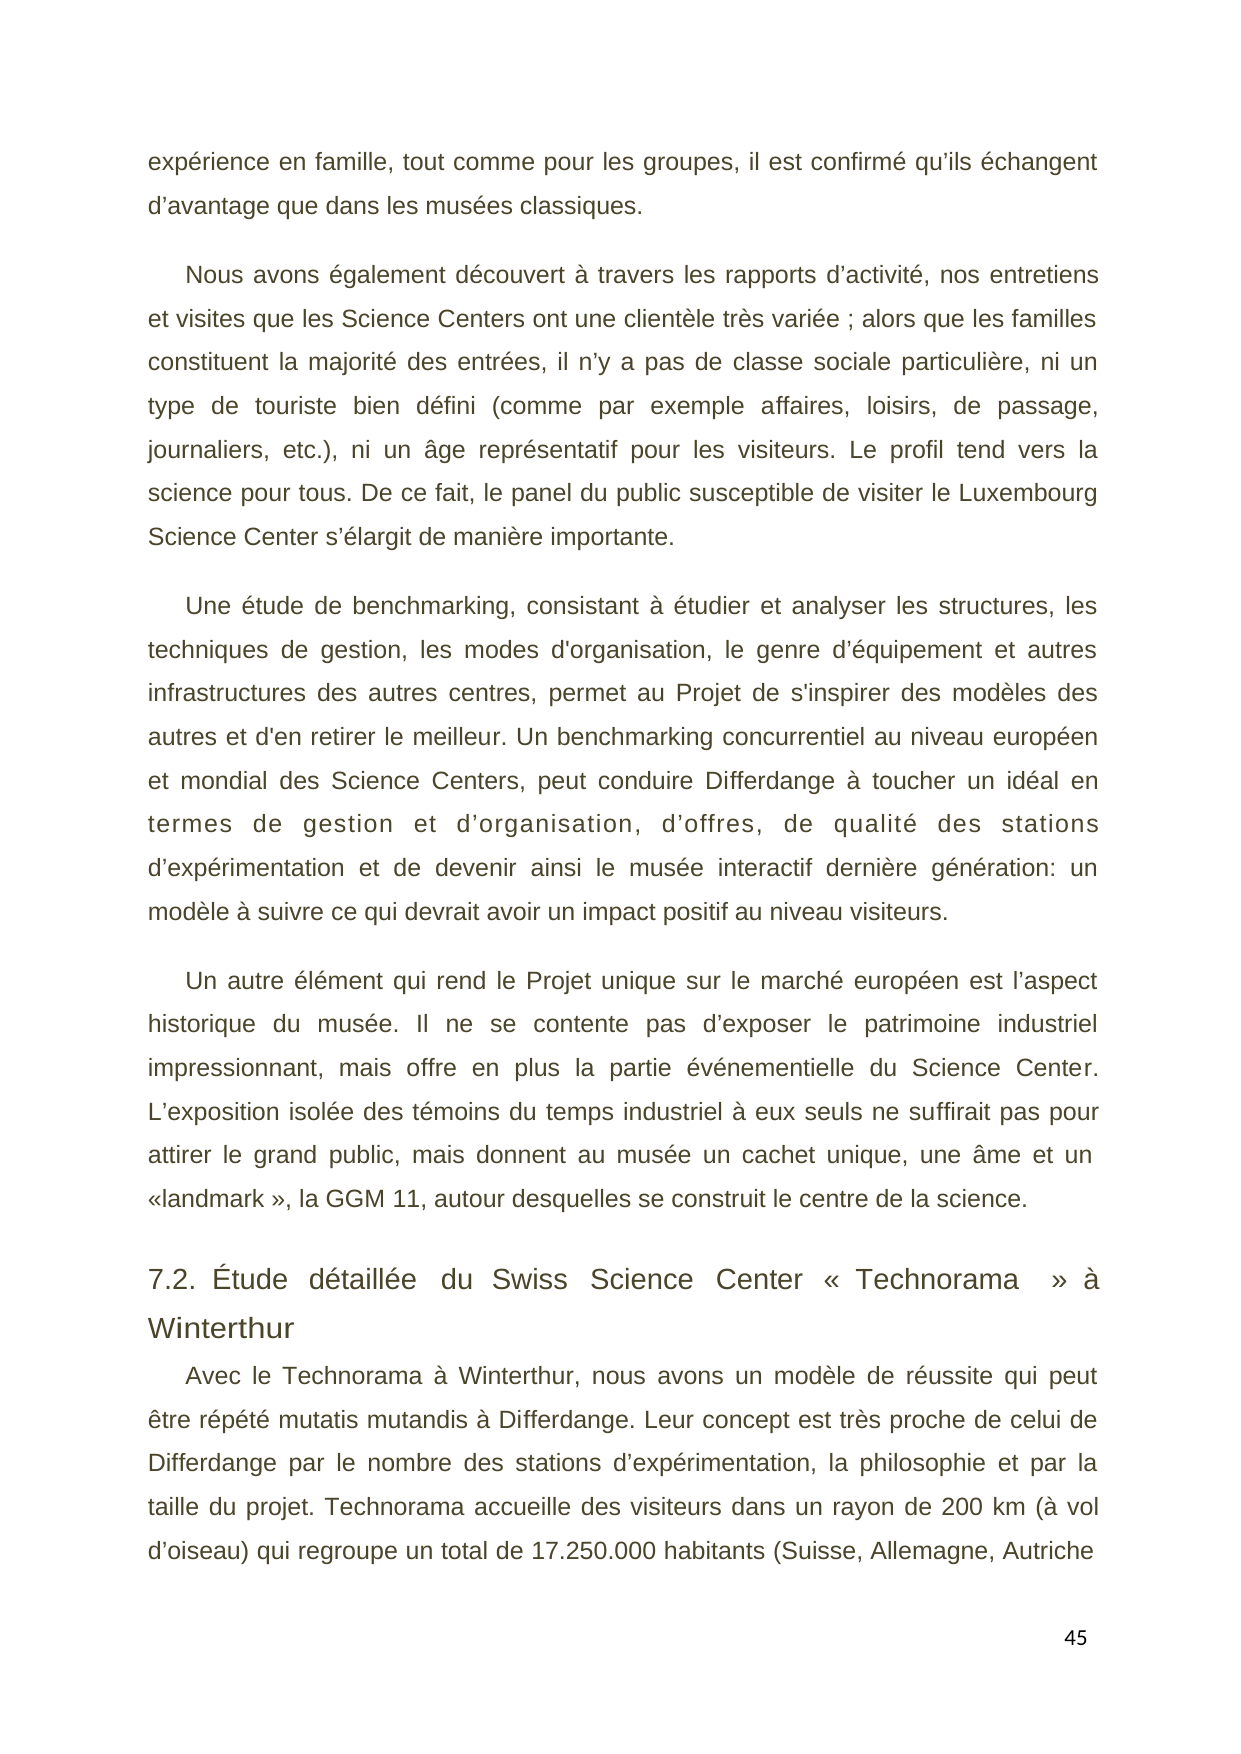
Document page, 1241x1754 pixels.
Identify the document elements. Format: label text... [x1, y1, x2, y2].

text expérience en famille, tout comme pour les groupes, il est confirmé qu’ils échangent d’avantage que dans les musées classiques. [148, 147, 1099, 220]
text Nous avons également découvert à travers les rapports d’activité, nos entretiens et visites que les Science Centers ont une clientèle très variée ; alors que les familles constituent la majorité des entrées, il n’y a pas de classe sociale particulière, ni un type de touriste bien défini (comme par exemple affaires, loisirs, de passage, journaliers, etc.), ni un âge représentatif pour les visiteurs. Le profil tend vers la science pour tous. De ce fait, le panel du public susceptible de visiter le Luxembourg Science Center s’élargit de manière importante. [148, 260, 1099, 551]
text 7.2. Étude détaillée du Swiss Science Center « Technorama » à Winterthur [148, 1262, 1100, 1345]
text être répété mutatis mutandis à Differdange. Leur concept est très proche de celui de Differdange par le nombre des stations d’expérimentation, la philosophie et par la taille du projet. Technorama accueille des visiteurs dans un rayon de 200 km (à vol d’oiseau) qui regroupe un total de 17.250.000 habitants (Suisse, Allemagne, Autriche [148, 1405, 1099, 1564]
text Une étude de benchmarking, consistant à étudier et analyser les structures, les techniques de gestion, les modes d'organisation, le genre d’équipement et autres infrastructures des autres centres, permet au Projet de s'inspirer des modèles des autres et d'en retirer le meilleur. Un benchmarking concurrentiel au niveau européen et mondial des Science Centers, peut conduire Differdange à toucher un idéal en termes de gestion et d’organisation, d’offres, de qualité des stations d’expérimentation et de devenir ainsi le musée interactif dernière génération: un modèle à suivre ce qui devrait avoir un impact positif au niveau visiteurs. [148, 591, 1099, 925]
text «landmark », la GGM 11, autour desquelles se construit le centre de la science. [148, 1184, 1033, 1213]
text Avec le Technorama à Winterthur, nous avons un modèle de réussite qui peut [185, 1361, 1107, 1390]
text Un autre élément qui rend le Projet unique sur le marché européen est l’aspect historique du musée. Il ne se contente pas d’exposer le patrimoine industriel impressionnant, mais offre en plus la partie événementielle du Science Center. L’exposition isolée des témoins du temps industriel à eux seuls ne suffirait pas pour attirer le grand public, mais donnent au musée un cachet unique, une âme et un [148, 966, 1099, 1169]
